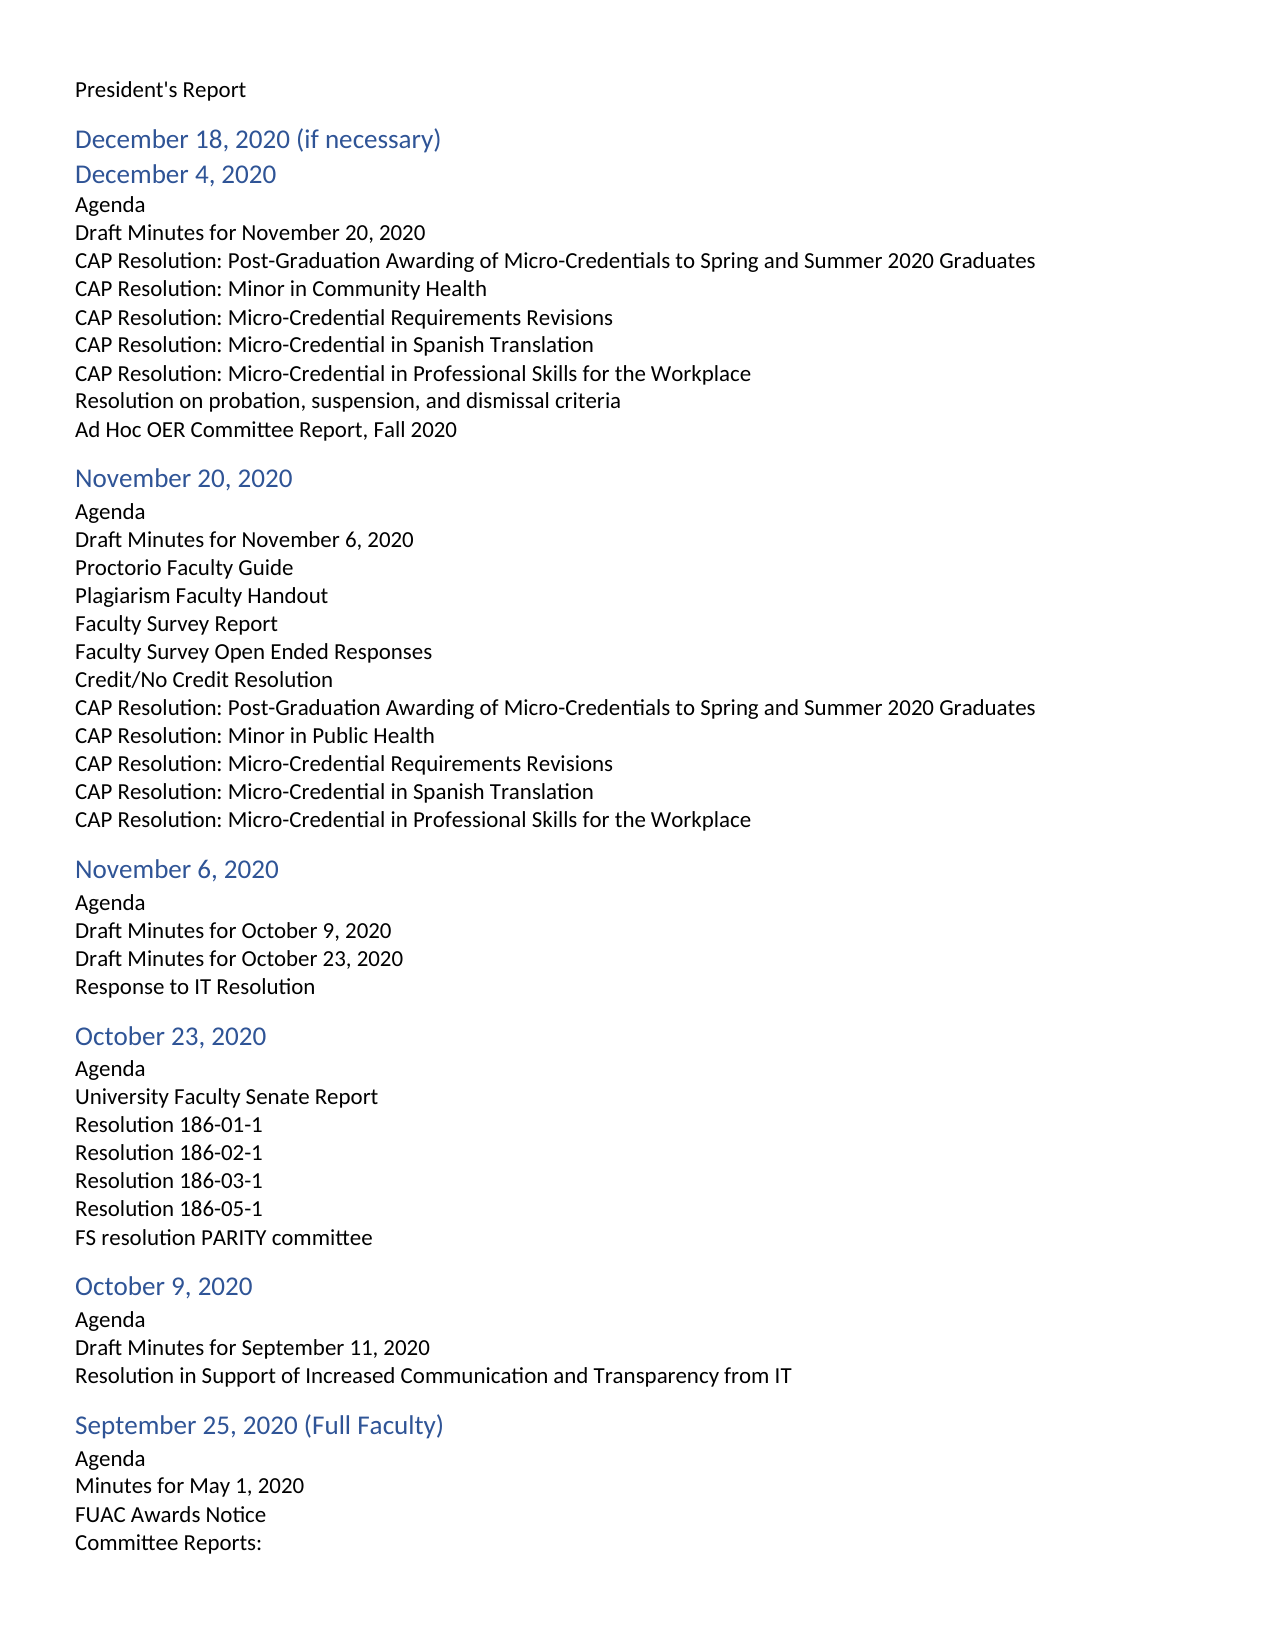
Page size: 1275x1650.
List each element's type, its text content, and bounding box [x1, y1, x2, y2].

text Faculty Survey Report [75, 609, 1200, 637]
text Resolution 186-03-1 [75, 1167, 1200, 1194]
subtitle November 20, 2020 [75, 462, 1200, 494]
text CAP Resolution: Minor in Public Health [75, 721, 1200, 749]
text CAP Resolution: Micro-Credential in Professional Skills for the Workplace [75, 805, 1200, 833]
text Resolution in Support of Increased Communication and Transparency from IT [75, 1361, 1200, 1389]
text Resolution 186-01-1 [75, 1111, 1200, 1138]
text FUAC Awards Notice [75, 1500, 1200, 1528]
subtitle December 18, 2020 (if necessary) [75, 122, 1200, 155]
text Ad Hoc OER Committee Report, Fall 2020 [75, 415, 1200, 443]
subtitle December 4, 2020 [75, 157, 1200, 191]
text Proctorio Faculty Guide [75, 553, 1200, 581]
text Agenda [75, 1305, 1200, 1333]
subtitle October 23, 2020 [75, 1019, 1200, 1052]
subtitle September 25, 2020 (Full Faculty) [75, 1408, 1200, 1441]
text Draft Minutes for October 23, 2020 [75, 944, 1200, 972]
text CAP Resolution: Post-Graduation Awarding of Micro-Credentials to Spring and Summer 2020 Graduates [75, 247, 1200, 274]
text Minutes for May 1, 2020 [75, 1472, 1200, 1500]
subtitle October 9, 2020 [75, 1269, 1200, 1302]
text Agenda [75, 888, 1200, 916]
subtitle November 6, 2020 [75, 852, 1200, 885]
text Agenda [75, 191, 1200, 218]
text Draft Minutes for November 6, 2020 [75, 525, 1200, 553]
text Committee Reports: [75, 1528, 1200, 1556]
text FS resolution PARITY committee [75, 1223, 1200, 1251]
text Draft Minutes for November 20, 2020 [75, 218, 1200, 247]
text Plagiarism Faculty Handout [75, 581, 1200, 609]
text Resolution 186-05-1 [75, 1194, 1200, 1223]
text University Faculty Senate Report [75, 1082, 1200, 1111]
text Draft Minutes for September 11, 2020 [75, 1333, 1200, 1361]
text CAP Resolution: Micro-Credential in Professional Skills for the Workplace [75, 359, 1200, 387]
text CAP Resolution: Micro-Credential Requirements Revisions [75, 303, 1200, 331]
text CAP Resolution: Post-Graduation Awarding of Micro-Credentials to Spring and Summer 2020 Graduates [75, 693, 1200, 721]
text CAP Resolution: Micro-Credential in Spanish Translation [75, 777, 1200, 805]
text Credit/No Credit Resolution [75, 665, 1200, 693]
text Agenda [75, 1444, 1200, 1472]
text Agenda [75, 1054, 1200, 1082]
text Agenda [75, 497, 1200, 525]
text CAP Resolution: Micro-Credential in Spanish Translation [75, 331, 1200, 359]
text Response to IT Resolution [75, 972, 1200, 1000]
text CAP Resolution: Minor in Community Health [75, 274, 1200, 303]
text President's Report [75, 75, 1200, 103]
text Draft Minutes for October 9, 2020 [75, 916, 1200, 944]
text CAP Resolution: Micro-Credential Requirements Revisions [75, 749, 1200, 777]
text Resolution 186-02-1 [75, 1138, 1200, 1167]
text Faculty Survey Open Ended Responses [75, 637, 1200, 665]
text Resolution on probation, suspension, and dismissal criteria [75, 387, 1200, 415]
